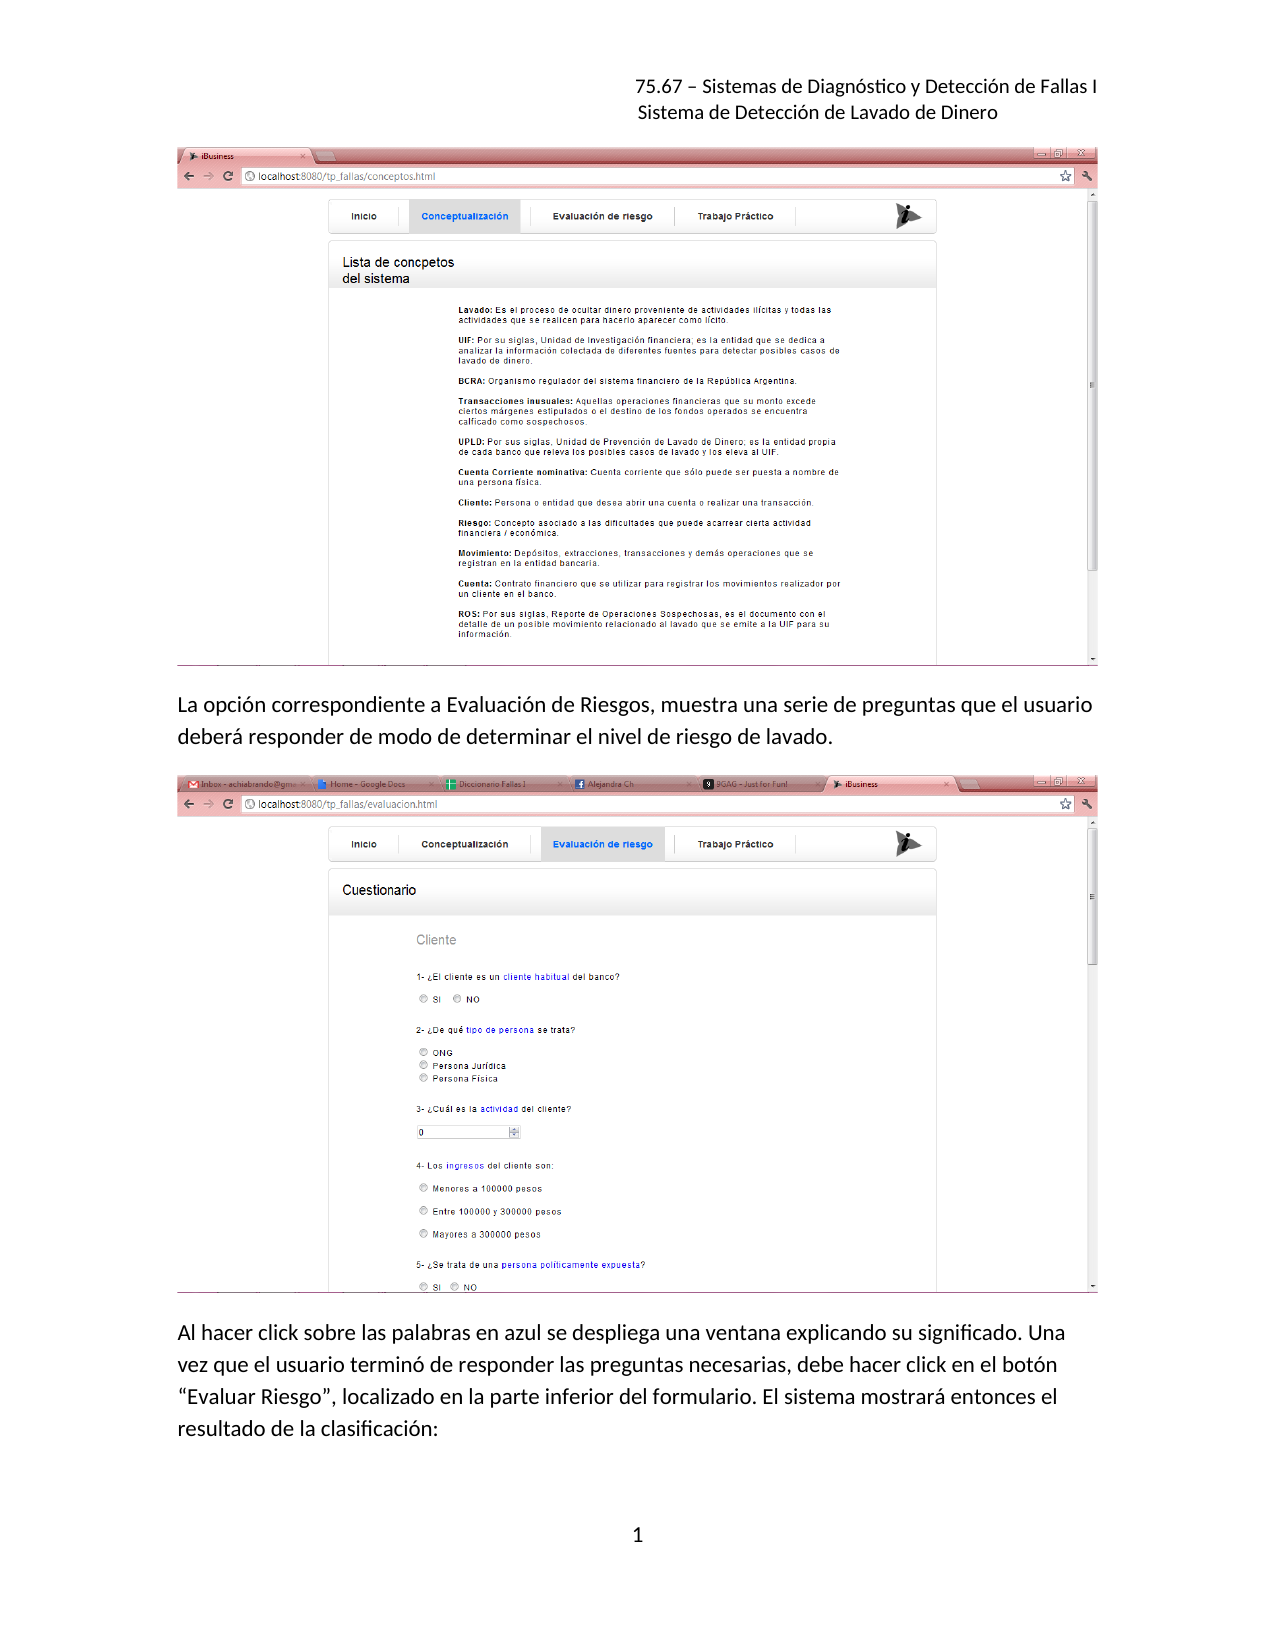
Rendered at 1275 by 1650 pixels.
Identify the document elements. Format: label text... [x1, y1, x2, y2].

text Al hacer click sobre las palabras en azul se despliega una ventana explicando su significado. Una vez que el usuario terminó de responder las preguntas necesarias, debe hacer click en el botón “Evaluar Riesgo”, localizado en la parte inferior del formulario. El sistema mostrará entonces el resultado de la clasificación: [177, 1318, 1098, 1443]
picture [177, 775, 1098, 1293]
text La opción correspondiente a Evaluación de Riesgos, muestra una serie de preguntas que el usuario deberá responder de modo de determinar el nivel de riesgo de lavado. [177, 690, 1098, 750]
picture [177, 147, 1098, 666]
